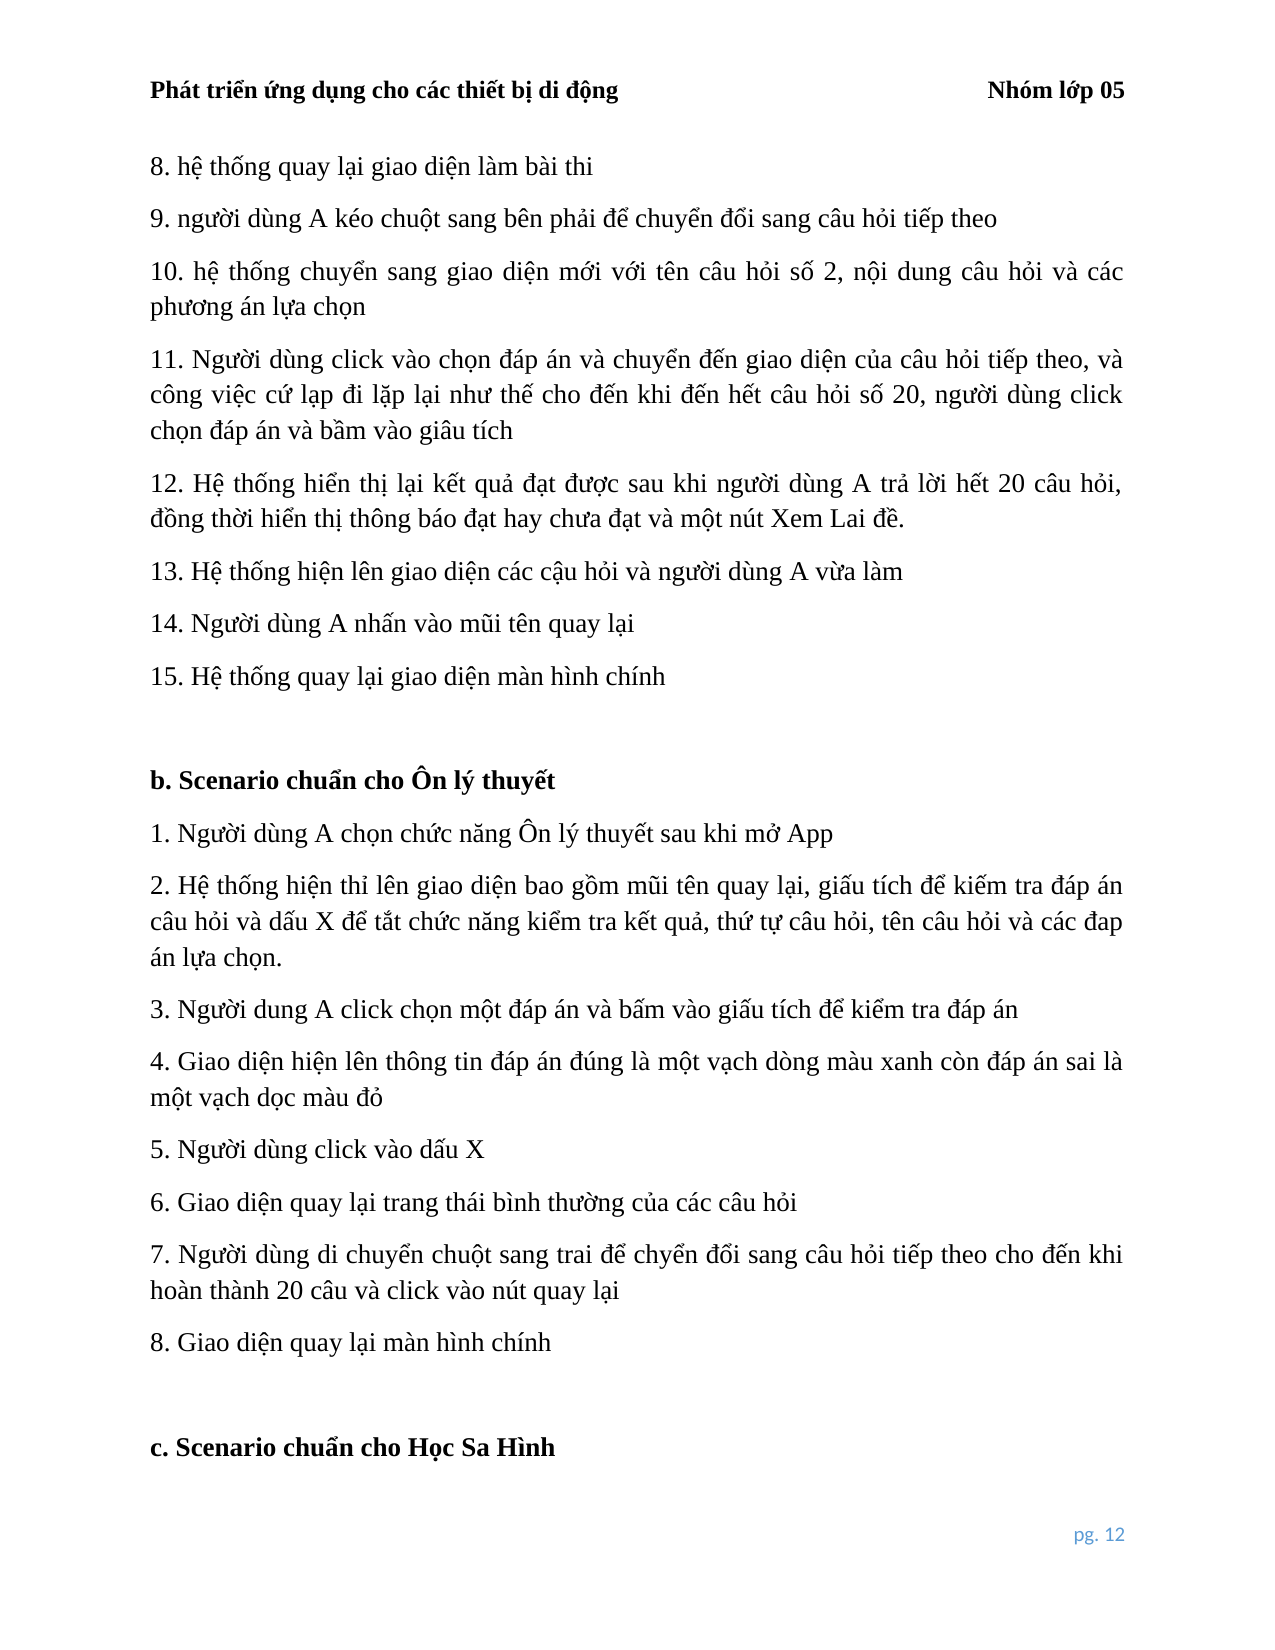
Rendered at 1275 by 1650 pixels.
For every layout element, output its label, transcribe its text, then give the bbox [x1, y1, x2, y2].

text 11. Người dùng click vào chọn đáp án và chuyển đến giao diện của câu hỏi tiếp theo, và công việc cứ lạp đi lặp lại như thế cho đến khi đến hết câu hỏi số 20, người dùng click chọn đáp án và bầm vào giâu tích [150, 343, 1125, 446]
text 1. Người dùng A chọn chức năng Ôn lý thuyết sau khi mở App [150, 817, 1125, 848]
text 8. Giao diện quay lại màn hình chính [150, 1327, 1125, 1358]
text 4. Giao diện hiện lên thông tin đáp án đúng là một vạch dòng màu xanh còn đáp án sai là một vạch dọc màu đỏ [150, 1046, 1125, 1112]
text 3. Người dung A click chọn một đáp án và bấm vào giấu tích để kiểm tra đáp án [150, 993, 1125, 1024]
text 6. Giao diện quay lại trang thái bình thường của các câu hỏi [150, 1186, 1125, 1217]
text 13. Hệ thống hiện lên giao diện các cậu hỏi và người dùng A vừa làm [150, 555, 1125, 586]
text 2. Hệ thống hiện thỉ lên giao diện bao gồm mũi tên quay lại, giấu tích để kiếm tra đáp án câu hỏi và dấu X để tắt chức năng kiểm tra kết quả, thứ tự câu hỏi, tên câu hỏi và các đap án lựa chọn. [150, 869, 1125, 972]
text 10. hệ thống chuyển sang giao diện mới với tên câu hỏi số 2, nội dung câu hỏi và các phương án lựa chọn [150, 255, 1125, 322]
text 14. Người dùng A nhấn vào mũi tên quay lại [150, 607, 1125, 638]
text 15. Hệ thống quay lại giao diện màn hình chính [150, 660, 1125, 691]
text 12. Hệ thống hiển thị lại kết quả đạt được sau khi người dùng A trả lời hết 20 câu hỏi, đồng thời hiển thị thông báo đạt hay chưa đạt và một nút Xem Lai đề. [150, 467, 1125, 534]
text 5. Người dùng click vào dấu X [150, 1134, 1125, 1165]
text c. Scenario chuẩn cho Học Sa Hình [150, 1431, 1125, 1462]
text 8. hệ thống quay lại giao diện làm bài thi [150, 150, 1125, 181]
text 9. người dùng A kéo chuột sang bên phải để chuyển đổi sang câu hỏi tiếp theo [150, 202, 1125, 233]
text 7. Người dùng di chuyển chuột sang trai để chyển đổi sang câu hỏi tiếp theo cho đến khi hoàn thành 20 câu và click vào nút quay lại [150, 1238, 1125, 1305]
text b. Scenario chuẩn cho Ôn lý thuyết [150, 764, 1125, 796]
